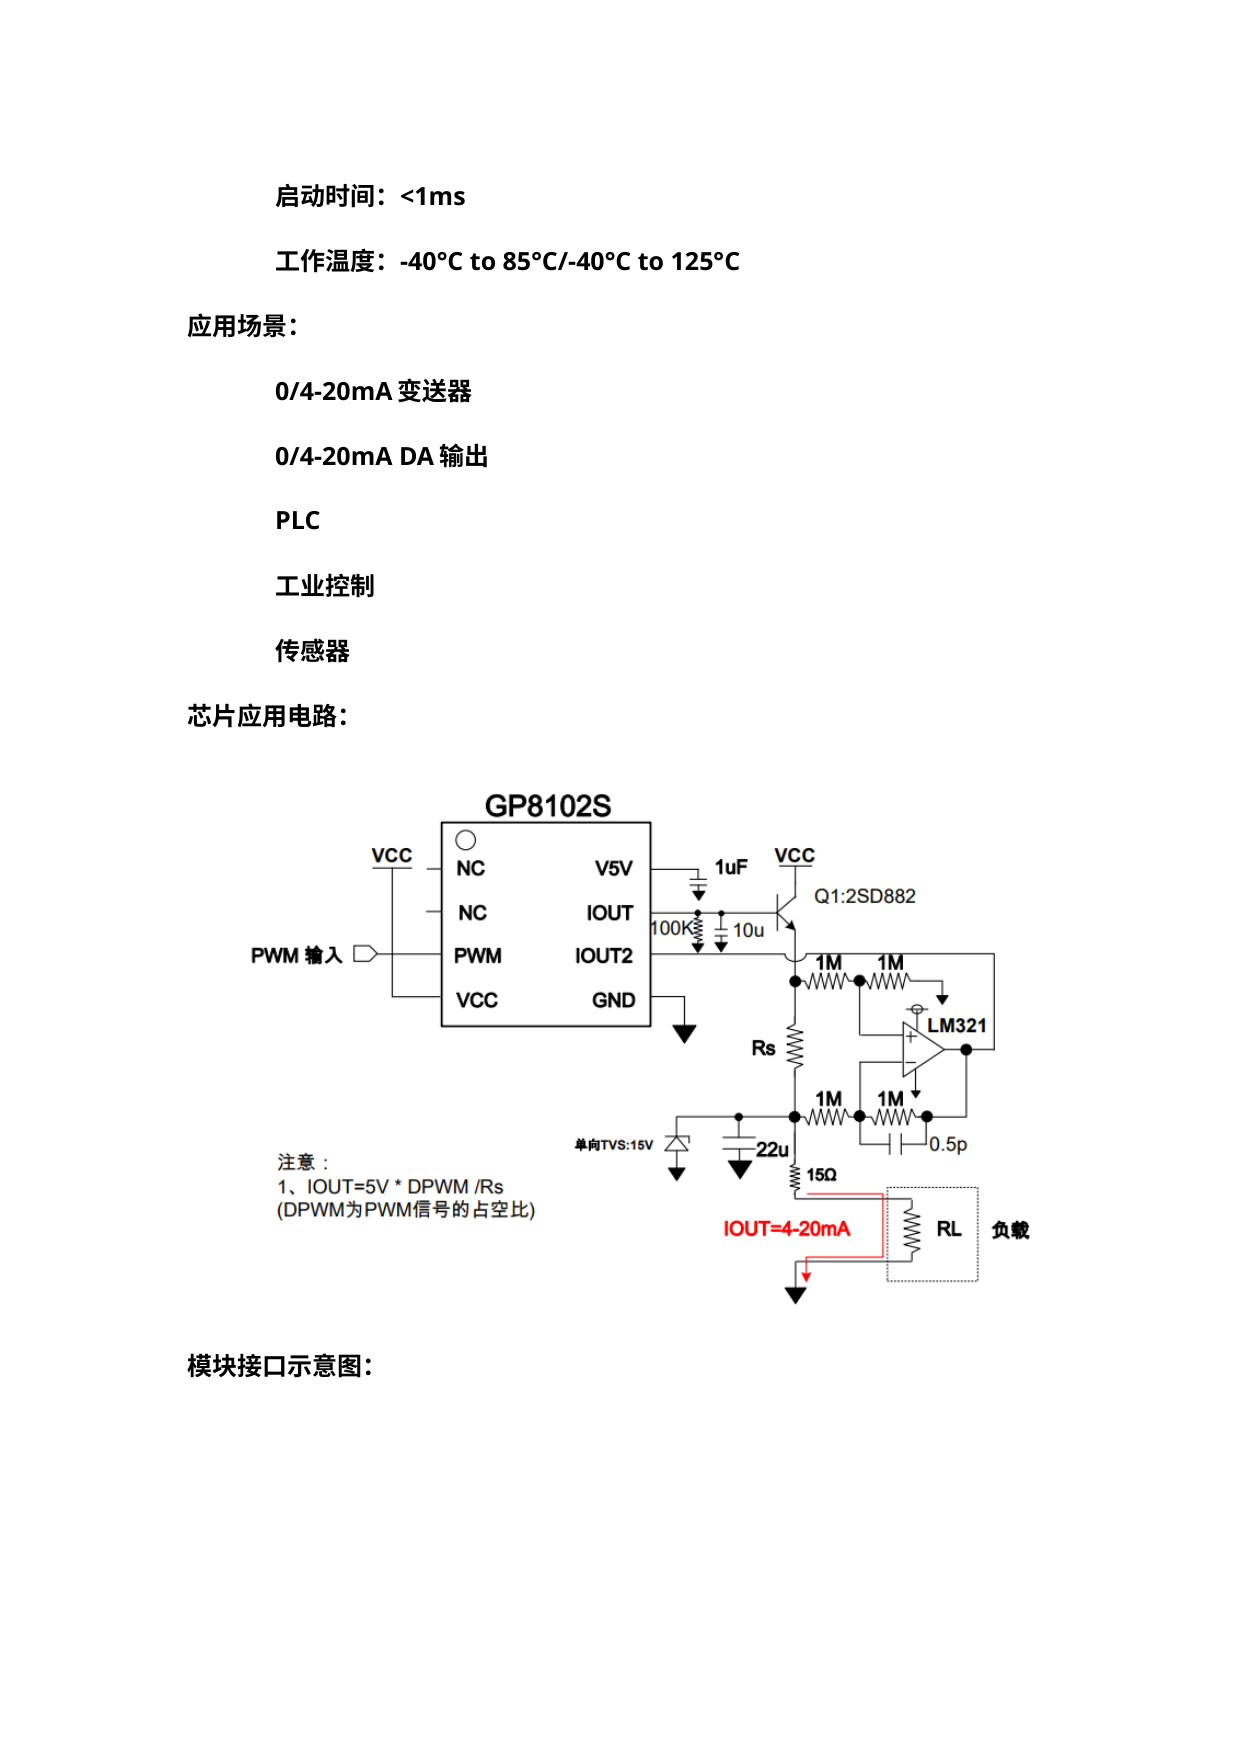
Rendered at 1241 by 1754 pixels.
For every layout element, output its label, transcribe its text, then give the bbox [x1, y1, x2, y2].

text 启动时间：<1ms [231, 162, 1053, 227]
text PLC [187, 487, 1053, 552]
text 模块接口示意图： [187, 1332, 1053, 1397]
text 工业控制 [187, 552, 1053, 617]
text 应用场景： [187, 292, 1053, 357]
text 芯片应用电路： [187, 682, 1053, 747]
text 0/4-20mA变送器 [187, 357, 1053, 422]
text 工作温度：-40°C to 85°C/-40°C to 125°C [231, 227, 1053, 292]
picture [187, 779, 1053, 1324]
text 0/4-20mA DA输出 [187, 422, 1053, 487]
text 传感器 [187, 617, 1053, 682]
